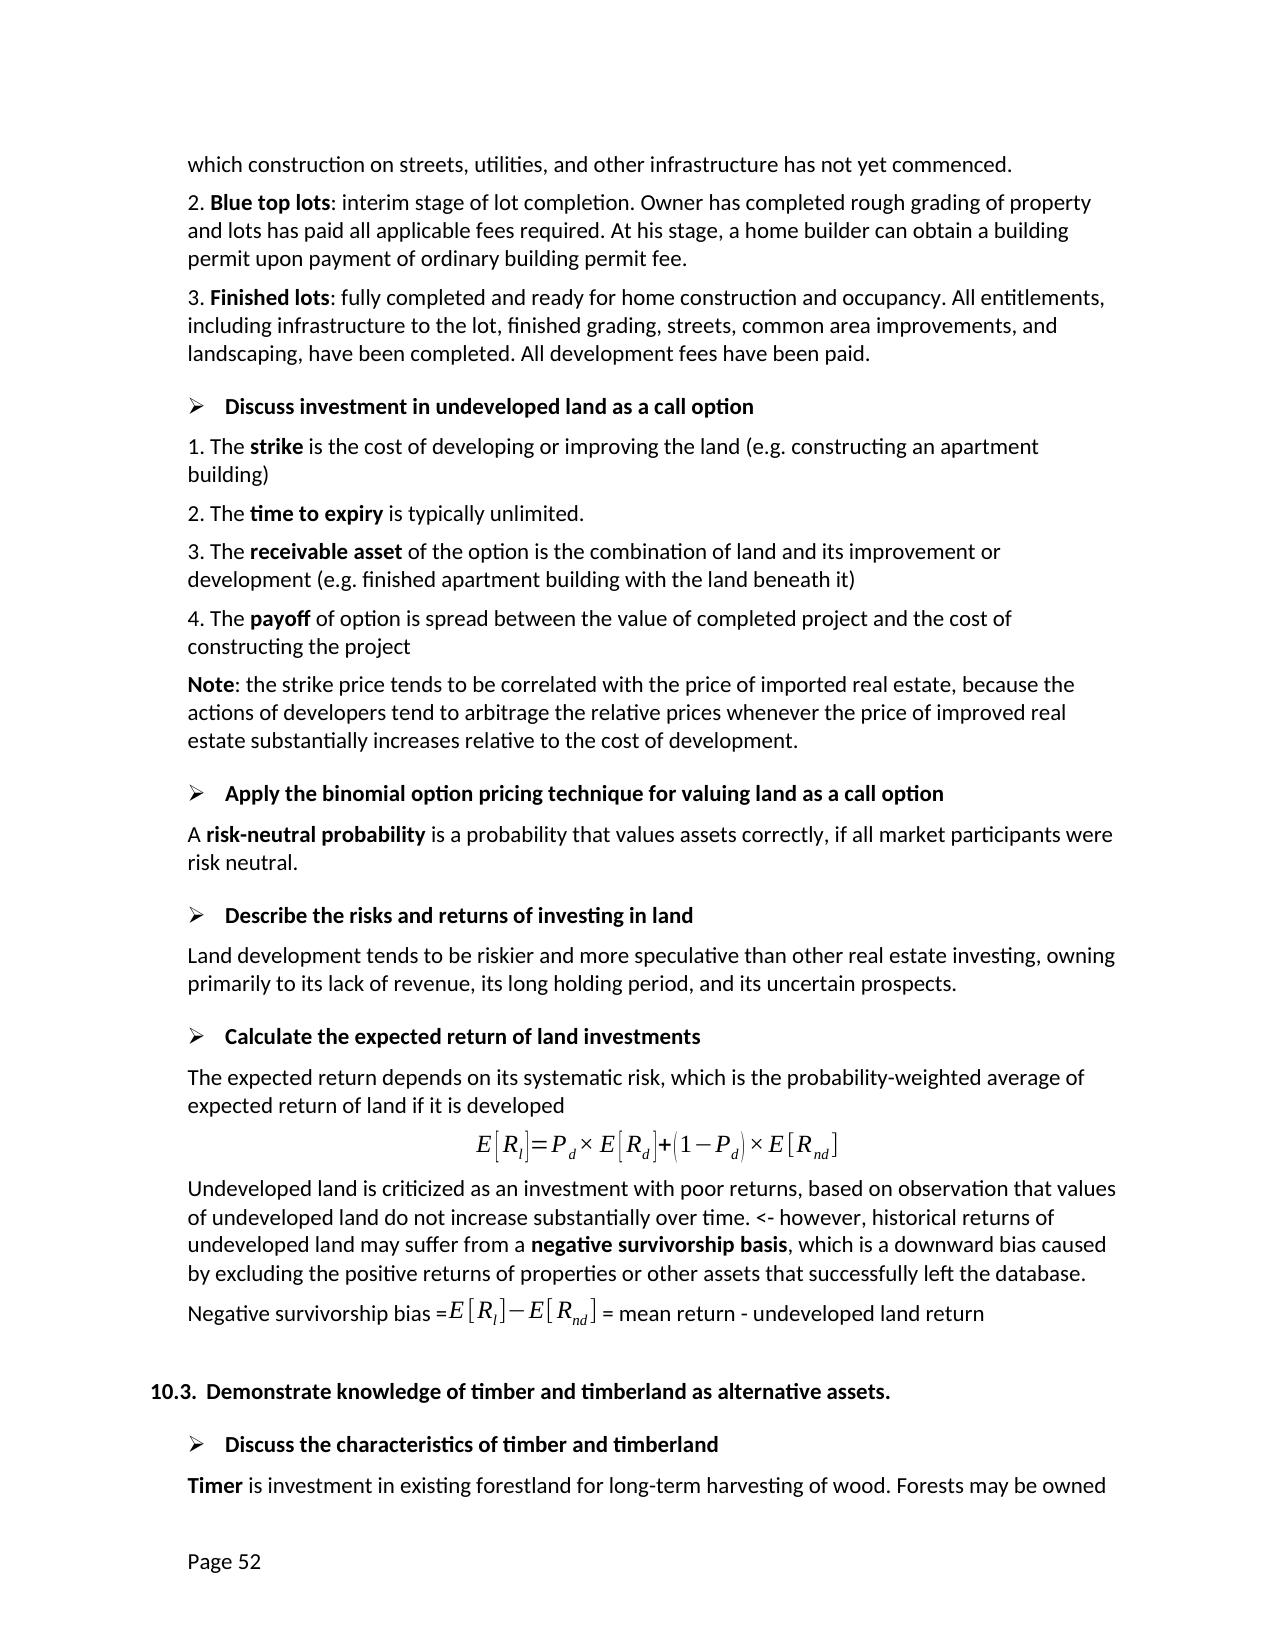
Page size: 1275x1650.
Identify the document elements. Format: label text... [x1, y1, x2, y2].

text The expected return depends on its systematic risk, which is the probability-weighted average of expected return of land if it is developed [187, 1063, 1125, 1119]
text Undeveloped land is criticized as an investment with poor returns, based on observation that values of undeveloped land do not increase substantially over time. <- however, historical returns of undeveloped land may suffer from a negative survivorship basis, which is a downward bias caused by excluding the positive returns of properties or other assets that successfully left the database. [187, 1174, 1125, 1287]
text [187, 1471, 1125, 1499]
subtitle Apply the binomial option pricing technique for valuing land as a call option [187, 779, 1125, 807]
text Land development tends to be riskier and more speculative than other real estate investing, owning primarily to its lack of revenue, its long holding period, and its uncertain prospects. [187, 941, 1125, 997]
text 1. The strike is the cost of developing or improving the land (e.g. constructing an apartment building) [187, 432, 1125, 488]
text 2. The time to expiry is typically unlimited. [187, 499, 1125, 527]
text 2. Blue top lots: interim stage of lot completion. Owner has completed rough grading of property and lots has paid all applicable fees required. At his stage, a home builder can obtain a building permit upon payment of ordinary building permit fee. [187, 188, 1125, 272]
subtitle Discuss investment in undeveloped land as a call option [187, 392, 1125, 420]
subtitle Demonstrate knowledge of timber and timberland as alternative assets. [150, 1377, 1125, 1405]
text 3. The receivable asset of the option is the combination of land and its improvement or development (e.g. finished apartment building with the land beneath it) [187, 537, 1125, 593]
text A risk-neutral probability is a probability that values assets correctly, if all market participants were risk neutral. [187, 820, 1125, 876]
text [187, 150, 1125, 178]
subtitle Discuss the characteristics of timber and timberland [187, 1430, 1125, 1458]
text 3. Finished lots: fully completed and ready for home construction and occupancy. All entitlements, including infrastructure to the lot, finished grading, streets, common area improvements, and landscaping, have been completed. All development fees have been paid. [187, 283, 1125, 367]
text Negative survivorship bias = = mean return - undeveloped land return [187, 1297, 1125, 1328]
text 4. The payoff of option is spread between the value of completed project and the cost of constructing the project [187, 604, 1125, 660]
subtitle Calculate the expected return of land investments [187, 1022, 1125, 1051]
subtitle Describe the risks and returns of investing in land [187, 901, 1125, 929]
text Note: the strike price tends to be correlated with the price of imported real estate, because the actions of developers tend to arbitrage the relative prices whenever the price of improved real estate substantially increases relative to the cost of development. [187, 670, 1125, 754]
